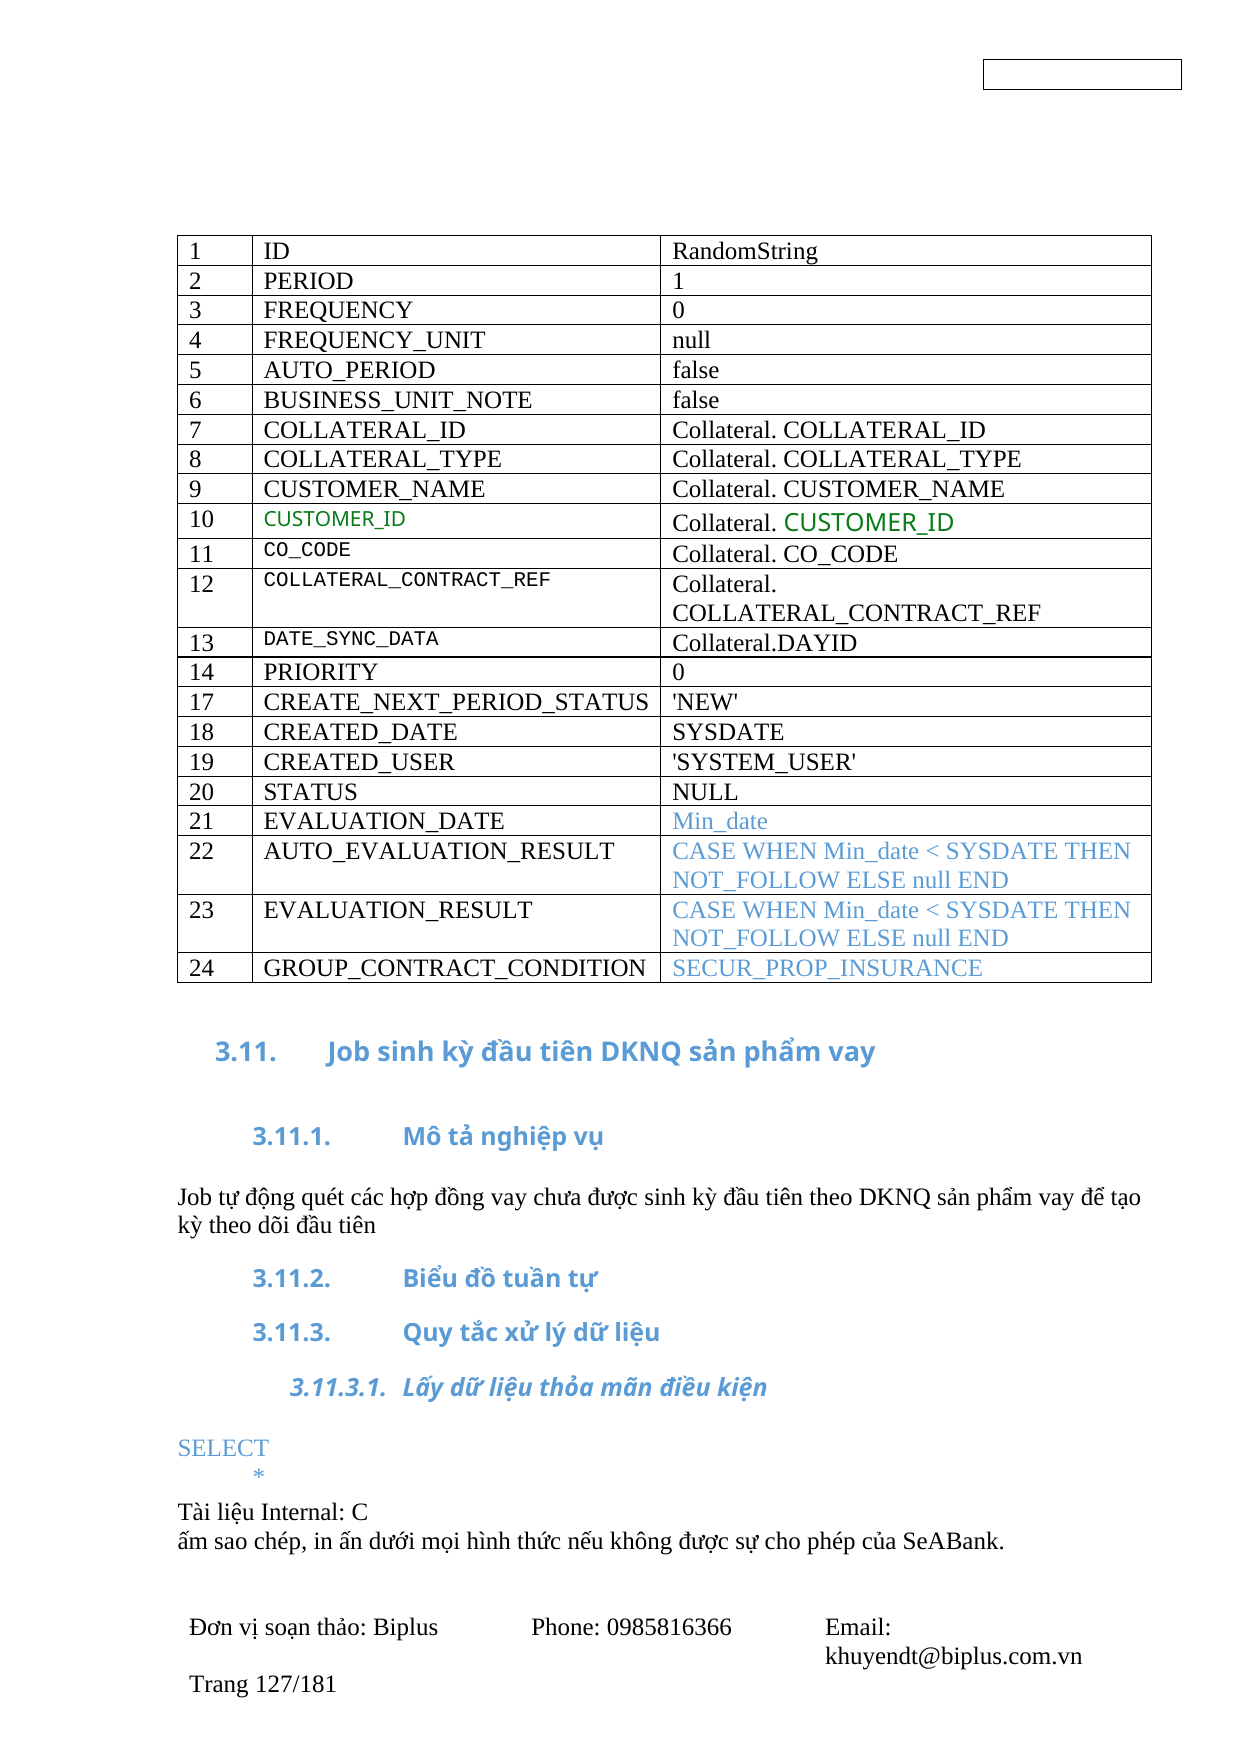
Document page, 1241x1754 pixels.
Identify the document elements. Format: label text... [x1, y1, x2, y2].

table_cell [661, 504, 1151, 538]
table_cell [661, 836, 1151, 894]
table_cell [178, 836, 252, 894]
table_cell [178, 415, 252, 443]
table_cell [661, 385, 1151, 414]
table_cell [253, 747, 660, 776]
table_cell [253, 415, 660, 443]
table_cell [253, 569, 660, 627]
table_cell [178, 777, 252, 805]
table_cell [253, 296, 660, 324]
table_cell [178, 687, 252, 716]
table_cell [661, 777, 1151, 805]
subtitle Lấy dữ liệu thỏa mãn điều kiện [290, 1370, 1152, 1404]
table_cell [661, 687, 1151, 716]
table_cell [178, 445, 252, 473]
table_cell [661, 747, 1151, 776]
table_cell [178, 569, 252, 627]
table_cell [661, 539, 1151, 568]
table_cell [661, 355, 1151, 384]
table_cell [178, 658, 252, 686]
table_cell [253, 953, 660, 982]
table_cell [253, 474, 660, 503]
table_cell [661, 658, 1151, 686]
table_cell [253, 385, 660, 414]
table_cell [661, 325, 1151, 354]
subtitle Mô tả nghiệp vụ [252, 1119, 1152, 1153]
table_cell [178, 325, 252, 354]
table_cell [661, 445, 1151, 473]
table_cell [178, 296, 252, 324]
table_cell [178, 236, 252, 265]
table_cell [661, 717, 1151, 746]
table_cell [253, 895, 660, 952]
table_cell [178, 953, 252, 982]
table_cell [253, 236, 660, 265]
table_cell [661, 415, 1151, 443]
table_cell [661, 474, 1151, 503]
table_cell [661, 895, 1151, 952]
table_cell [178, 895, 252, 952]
text SELECT [177, 1433, 1152, 1462]
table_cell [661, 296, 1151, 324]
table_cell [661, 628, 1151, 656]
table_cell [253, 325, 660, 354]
subtitle Biểu đồ tuần tự [252, 1260, 1152, 1294]
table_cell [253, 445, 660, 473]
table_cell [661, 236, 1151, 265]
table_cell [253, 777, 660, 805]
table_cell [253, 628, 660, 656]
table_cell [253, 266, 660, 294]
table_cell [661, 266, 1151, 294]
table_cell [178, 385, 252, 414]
text Job tự động quét các hợp đồng vay chưa được sinh kỳ đầu tiên theo DKNQ sản phẩm vay để tạo kỳ theo dõi đầu tiên [177, 1182, 1152, 1239]
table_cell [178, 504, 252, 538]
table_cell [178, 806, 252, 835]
subtitle Job sinh kỳ đầu tiên DKNQ sản phẩm vay [215, 1033, 1152, 1069]
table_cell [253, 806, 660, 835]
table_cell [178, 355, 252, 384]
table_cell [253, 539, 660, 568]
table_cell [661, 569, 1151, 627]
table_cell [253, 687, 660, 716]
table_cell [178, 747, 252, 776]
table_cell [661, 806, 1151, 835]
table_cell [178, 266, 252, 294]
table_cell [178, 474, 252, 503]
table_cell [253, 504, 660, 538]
text * [177, 1462, 1152, 1490]
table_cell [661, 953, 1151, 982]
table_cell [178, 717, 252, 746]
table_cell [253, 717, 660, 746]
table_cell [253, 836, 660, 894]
subtitle Quy tắc xử lý dữ liệu [252, 1315, 1152, 1349]
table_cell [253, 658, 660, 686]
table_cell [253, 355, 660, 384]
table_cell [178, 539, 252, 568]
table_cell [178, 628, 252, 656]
